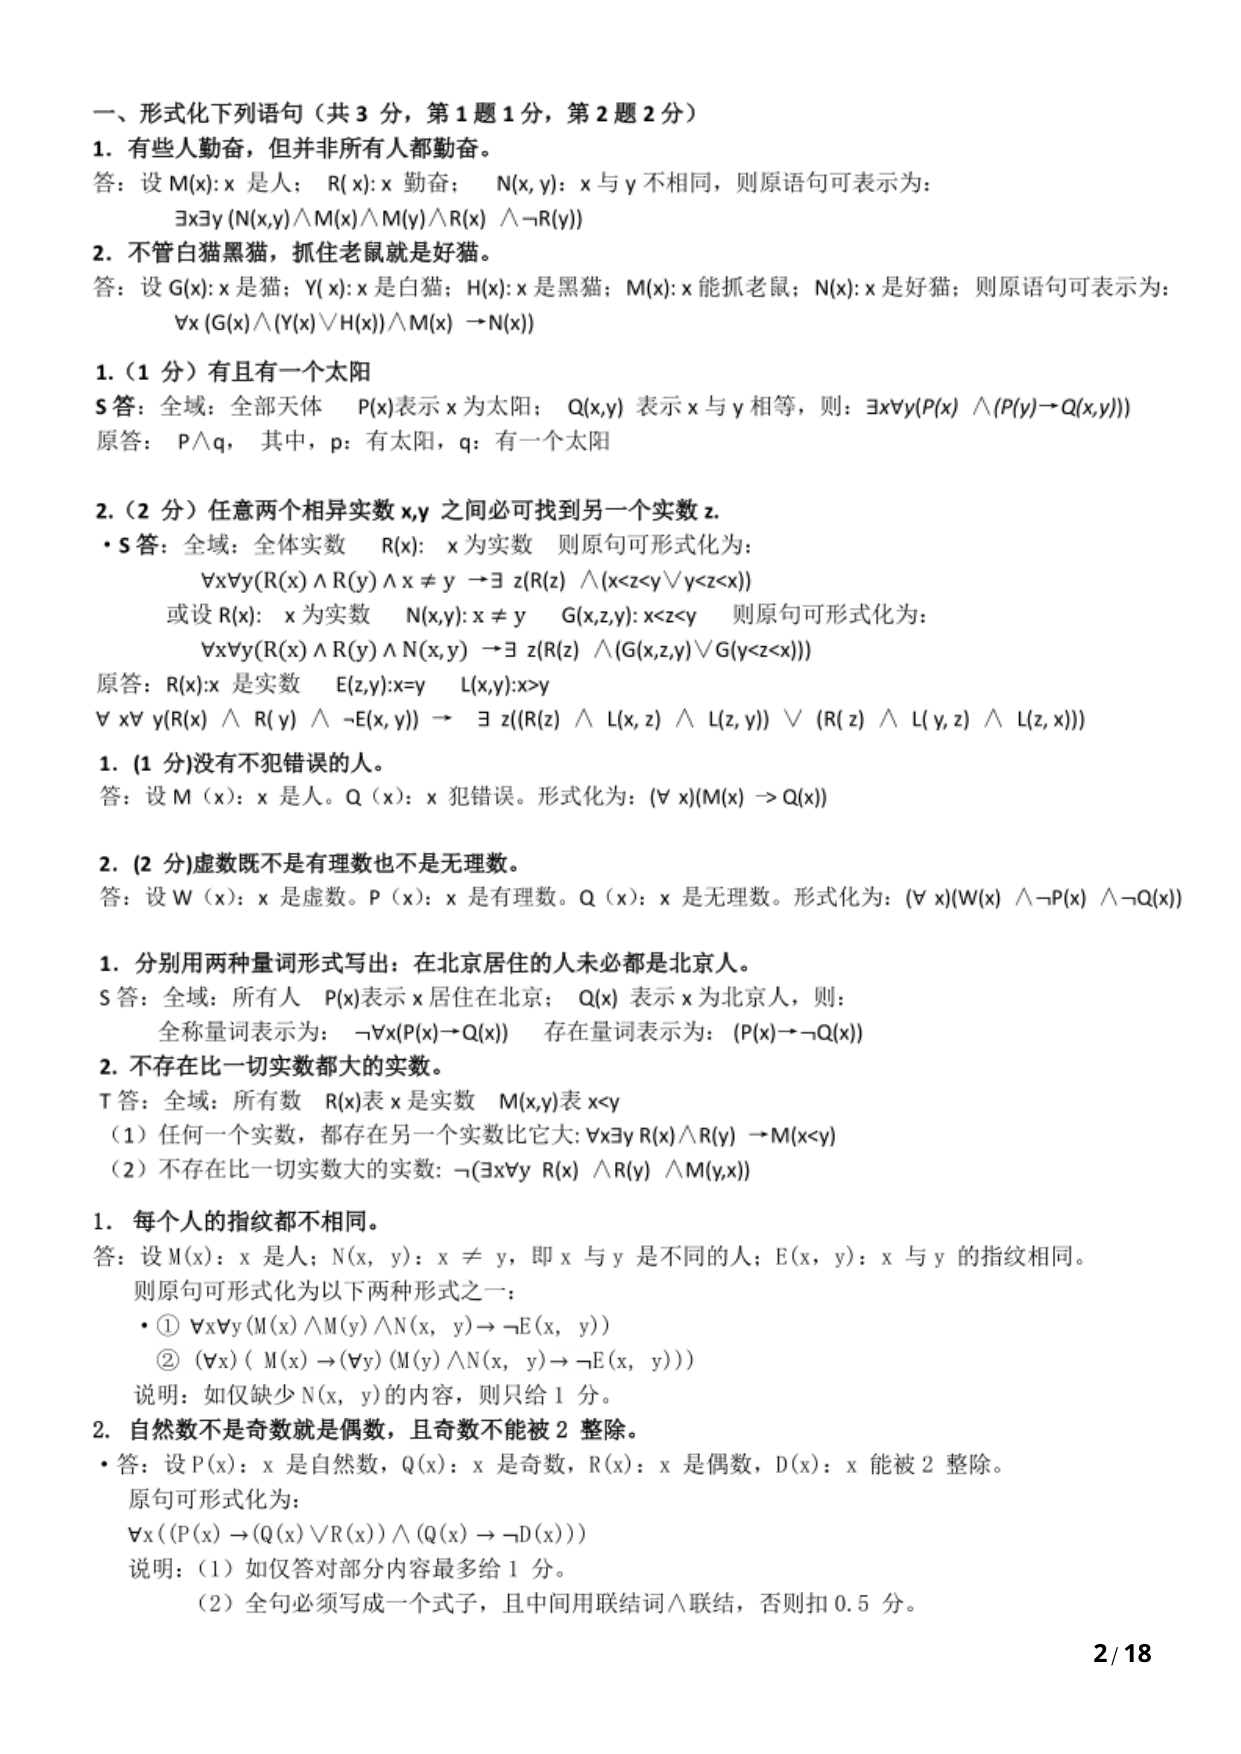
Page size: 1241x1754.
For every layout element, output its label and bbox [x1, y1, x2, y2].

picture [88, 1203, 1086, 1619]
picture [88, 358, 1138, 737]
picture [88, 98, 1197, 338]
picture [88, 748, 1194, 916]
picture [88, 943, 873, 1186]
